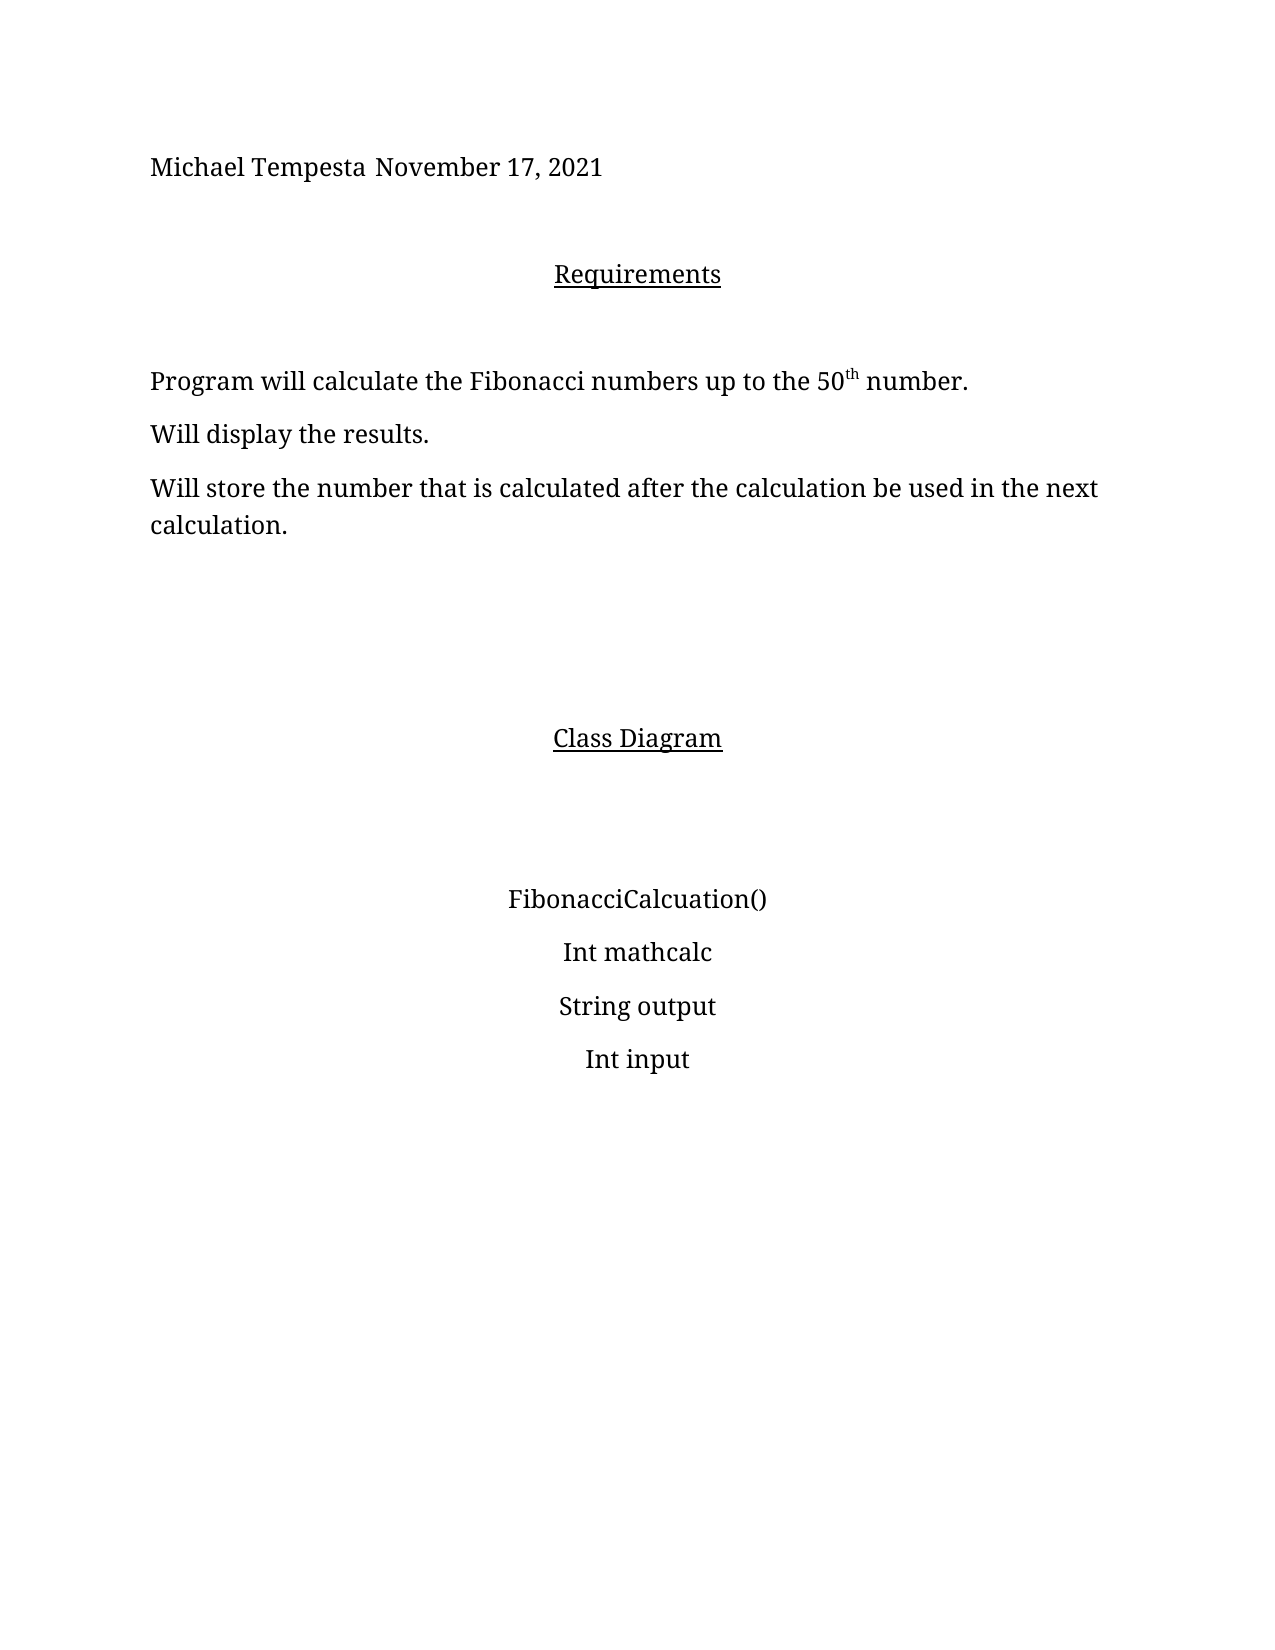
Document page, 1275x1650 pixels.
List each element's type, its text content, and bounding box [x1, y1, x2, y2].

text Requirements [150, 257, 1125, 291]
text Will display the results. [150, 417, 1125, 451]
text Will store the number that is calculated after the calculation be used in the next calculation. [150, 471, 1125, 541]
text String output [150, 988, 1125, 1022]
text Int input [150, 1042, 1125, 1076]
text Int mathcalc [150, 935, 1125, 969]
text Program will calculate the Fibonacci numbers up to the 50th number. [150, 364, 1125, 398]
text Class Diagram [150, 721, 1125, 755]
text FibonacciCalcuation() [150, 881, 1125, 916]
text Michael Tempesta November 17, 2021 [150, 150, 1125, 184]
